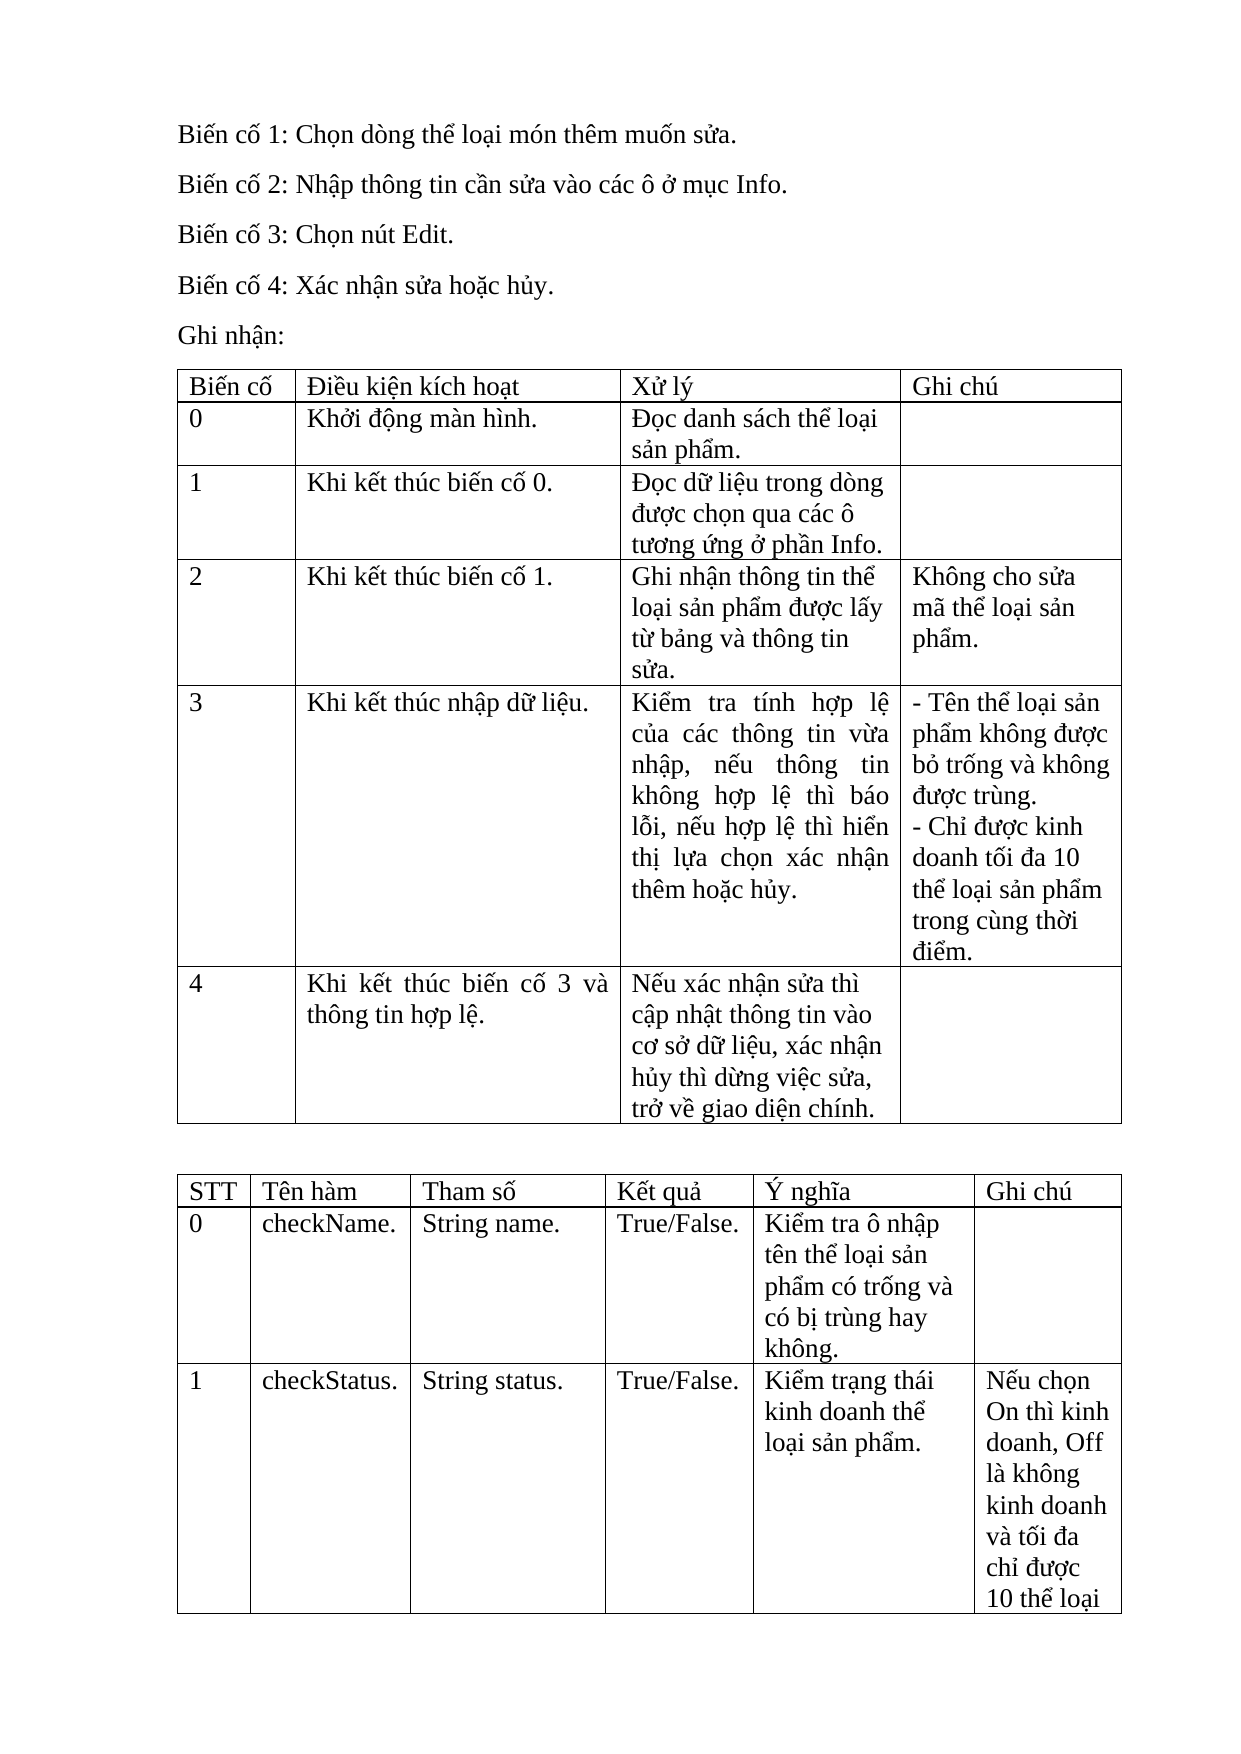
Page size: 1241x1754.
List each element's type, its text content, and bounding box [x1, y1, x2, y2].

table_cell Không cho sửa mã thể loại sản phẩm. [901, 560, 1121, 685]
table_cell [754, 1364, 974, 1613]
table_cell [901, 967, 1121, 1123]
table_cell 0 [178, 1208, 250, 1363]
table_cell 2 [178, 560, 295, 685]
table_cell Khi kết thúc nhập dữ liệu. [296, 686, 620, 966]
table_cell 1 [178, 1364, 250, 1613]
table_header Biến cố [178, 370, 295, 401]
table_cell True/False. [606, 1208, 753, 1363]
table_cell Khởi động màn hình. [296, 403, 620, 465]
table_header Tên hàm [251, 1175, 410, 1206]
table_cell Ghi nhận thông tin thể loại sản phẩm được lấy từ bảng và thông tin sửa. [621, 560, 900, 685]
text Biến cố 1: Chọn dòng thể loại món thêm muốn sửa. [177, 118, 1122, 149]
table_cell 1 [178, 466, 295, 559]
table_cell String name. [411, 1208, 605, 1363]
table_cell Khi kết thúc biến cố 1. [296, 560, 620, 685]
table_header Xử lý [621, 370, 900, 401]
table_cell Khi kết thúc biến cố 0. [296, 466, 620, 559]
table_cell 0 [178, 403, 295, 465]
table_header Ghi chú [901, 370, 1121, 401]
table_cell 3 [178, 686, 295, 966]
table_cell 4 [178, 967, 295, 1123]
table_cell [975, 1364, 1121, 1613]
table_header Điều kiện kích hoạt [296, 370, 620, 401]
table_cell Đọc dữ liệu trong dòng được chọn qua các ô tương ứng ở phần Info. [621, 466, 900, 559]
table_header Kết quả [606, 1175, 753, 1206]
table_cell [901, 403, 1121, 465]
table_cell - Tên thể loại sản phẩm không được bỏ trống và không được trùng. - Chỉ được kinh doanh tối đa 10 thể loại sản phẩm trong cùng thời điểm. [901, 686, 1121, 966]
table_cell Kiểm tra tính hợp lệ của các thông tin vừa nhập, nếu thông tin không hợp lệ thì báo lỗi, nếu hợp lệ thì hiển thị lựa chọn xác nhận thêm hoặc hủy. [621, 686, 900, 966]
table_cell [975, 1208, 1121, 1363]
table_cell Đọc danh sách thể loại sản phẩm. [621, 403, 900, 465]
table_cell Nếu xác nhận sửa thì cập nhật thông tin vào cơ sở dữ liệu, xác nhận hủy thì dừng việc sửa, trở về giao diện chính. [621, 967, 900, 1123]
table_header STT [178, 1175, 250, 1206]
table_cell checkStatus. [251, 1364, 410, 1613]
table_header Ghi chú [975, 1175, 1121, 1206]
table_cell True/False. [606, 1364, 753, 1613]
text Ghi nhận: [177, 319, 1122, 350]
text Biến cố 3: Chọn nút Edit. [177, 218, 1122, 250]
table_cell Khi kết thúc biến cố 3 và thông tin hợp lệ. [296, 967, 620, 1123]
table_cell Kiểm tra ô nhập tên thể loại sản phẩm có trống và có bị trùng hay không. [754, 1208, 974, 1363]
table_cell [901, 466, 1121, 559]
table_cell String status. [411, 1364, 605, 1613]
table_header Tham số [411, 1175, 605, 1206]
table_cell checkName. [251, 1208, 410, 1363]
text Biến cố 2: Nhập thông tin cần sửa vào các ô ở mục Info. [177, 168, 1122, 199]
table_header Ý nghĩa [754, 1175, 974, 1206]
text Biến cố 4: Xác nhận sửa hoặc hủy. [177, 269, 1122, 300]
